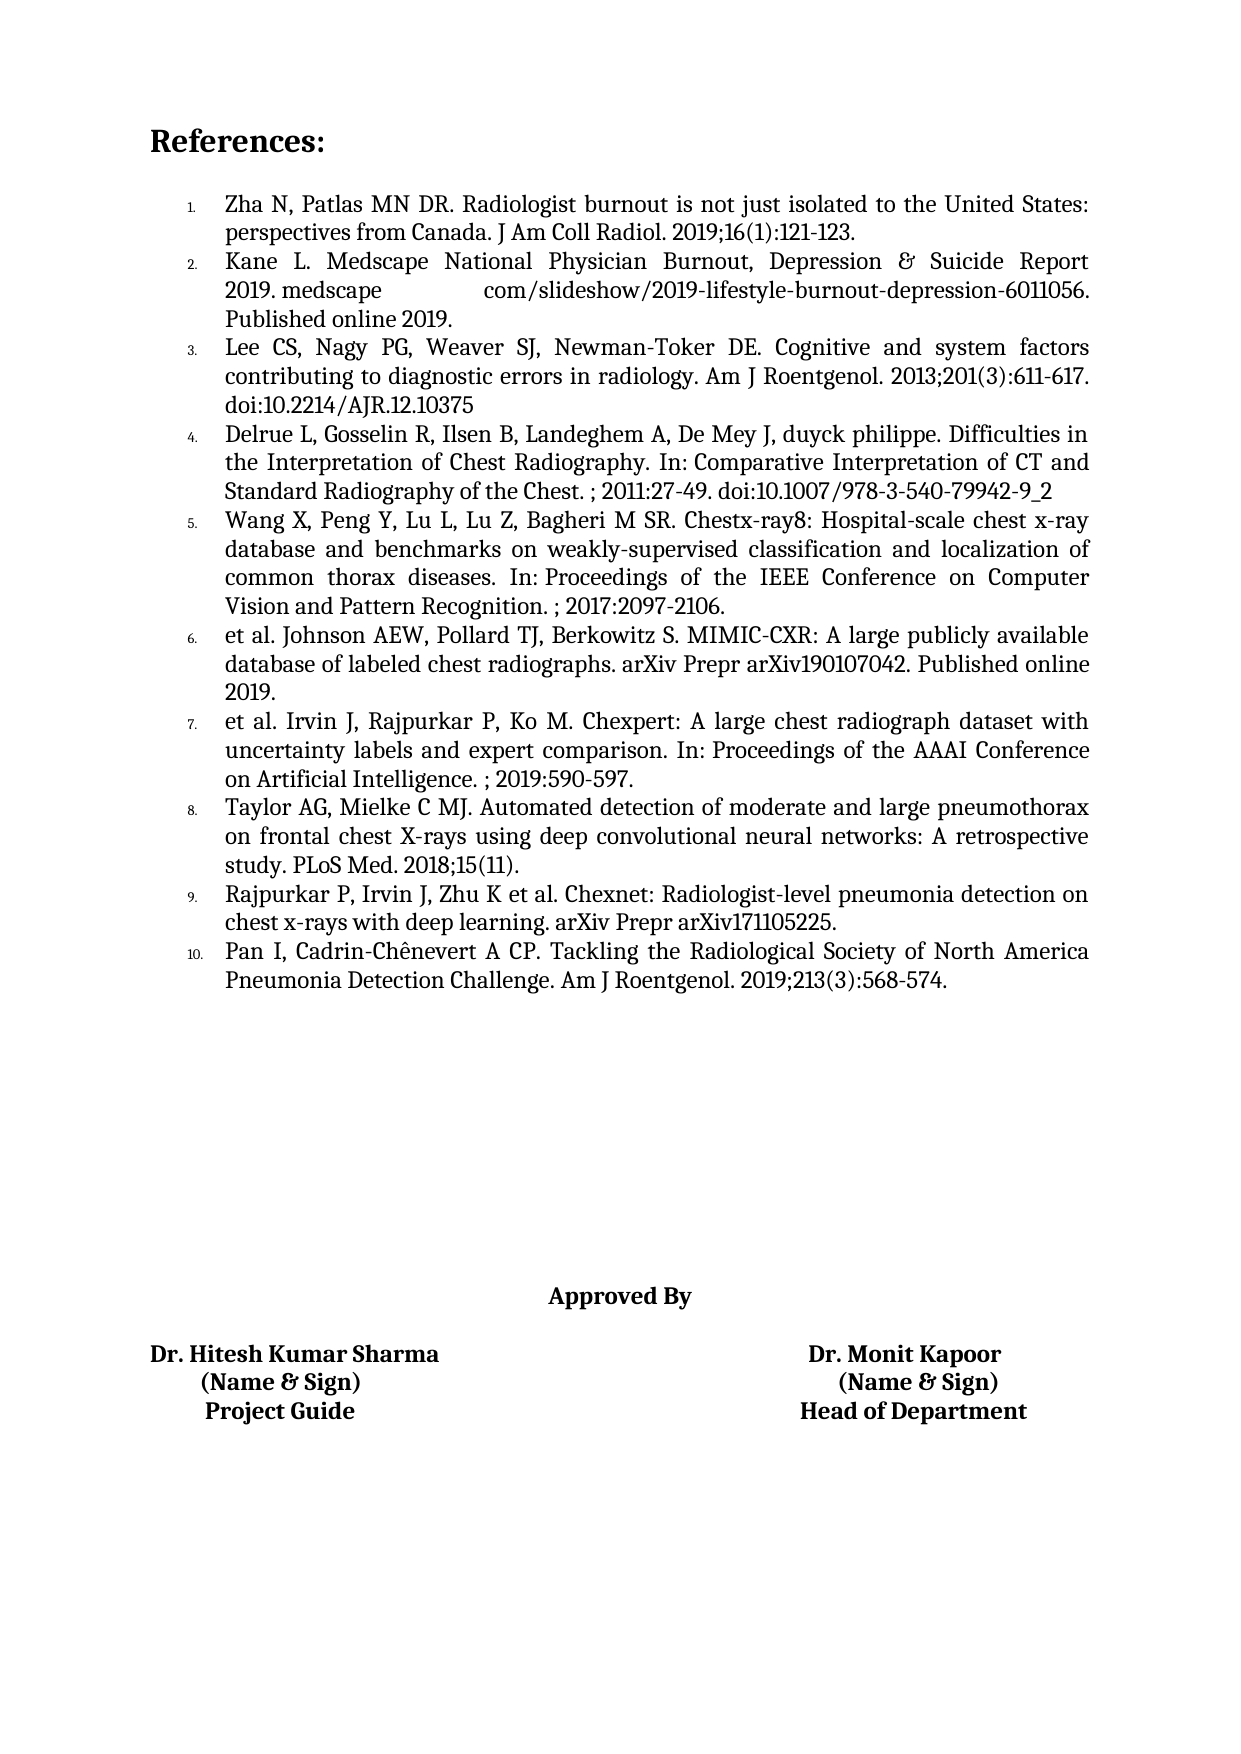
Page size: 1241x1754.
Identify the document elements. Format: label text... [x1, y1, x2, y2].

list Pan I, Cadrin-Chênevert A CP. Tackling the Radiological Society of North America Pneumonia Detection Challenge. Am J Roentgenol. 2019;213(3):568-574. [187, 937, 1090, 994]
list et al. Johnson AEW, Pollard TJ, Berkowitz S. MIMIC-CXR: A large publicly available database of labeled chest radiographs. arXiv Prepr arXiv190107042. Published online 2019. [187, 621, 1090, 707]
list Zha N, Patlas MN DR. Radiologist burnout is not just isolated to the United States: perspectives from Canada. J Am Coll Radiol. 2019;16(1):121-123. [187, 189, 1090, 247]
list Wang X, Peng Y, Lu L, Lu Z, Bagheri M SR. Chestx-ray8: Hospital-scale chest x-ray database and benchmarks on weakly-supervised classification and localization of common thorax diseases. In: Proceedings of the IEEE Conference on Computer Vision and Pattern Recognition. ; 2017:2097-2106. [187, 506, 1090, 621]
list Rajpurkar P, Irvin J, Zhu K et al. Chexnet: Radiologist-level pneumonia detection on chest x-rays with deep learning. arXiv Prepr arXiv171105225. [187, 879, 1090, 937]
text Dr. Hitesh Kumar Sharma Dr. Monit Kapoor [150, 1339, 1090, 1368]
text (Name & Sign) (Name & Sign) [150, 1368, 1090, 1397]
text Project Guide Head of Department [150, 1397, 1090, 1426]
text References: [150, 122, 1090, 161]
list Delrue L, Gosselin R, Ilsen B, Landeghem A, De Mey J, duyck philippe. Difficulties in the Interpretation of Chest Radiography. In: Comparative Interpretation of CT and Standard Radiography of the Chest. ; 2011:27-49. doi:10.1007/978-3-540-79942-9_2 [187, 419, 1090, 506]
list Kane L. Medscape National Physician Burnout, Depression & Suicide Report 2019. medscape com/slideshow/2019-lifestyle-burnout-depression-6011056. Published online 2019. [187, 247, 1090, 333]
text Approved By [150, 1282, 1090, 1311]
list Lee CS, Nagy PG, Weaver SJ, Newman-Toker DE. Cognitive and system factors contributing to diagnostic errors in radiology. Am J Roentgenol. 2013;201(3):611-617. doi:10.2214/AJR.12.10375 [187, 333, 1090, 419]
list Taylor AG, Mielke C MJ. Automated detection of moderate and large pneumothorax on frontal chest X-rays using deep convolutional neural networks: A retrospective study. PLoS Med. 2018;15(11). [187, 793, 1090, 879]
list et al. Irvin J, Rajpurkar P, Ko M. Chexpert: A large chest radiograph dataset with uncertainty labels and expert comparison. In: Proceedings of the AAAI Conference on Artificial Intelligence. ; 2019:590-597. [187, 707, 1090, 793]
